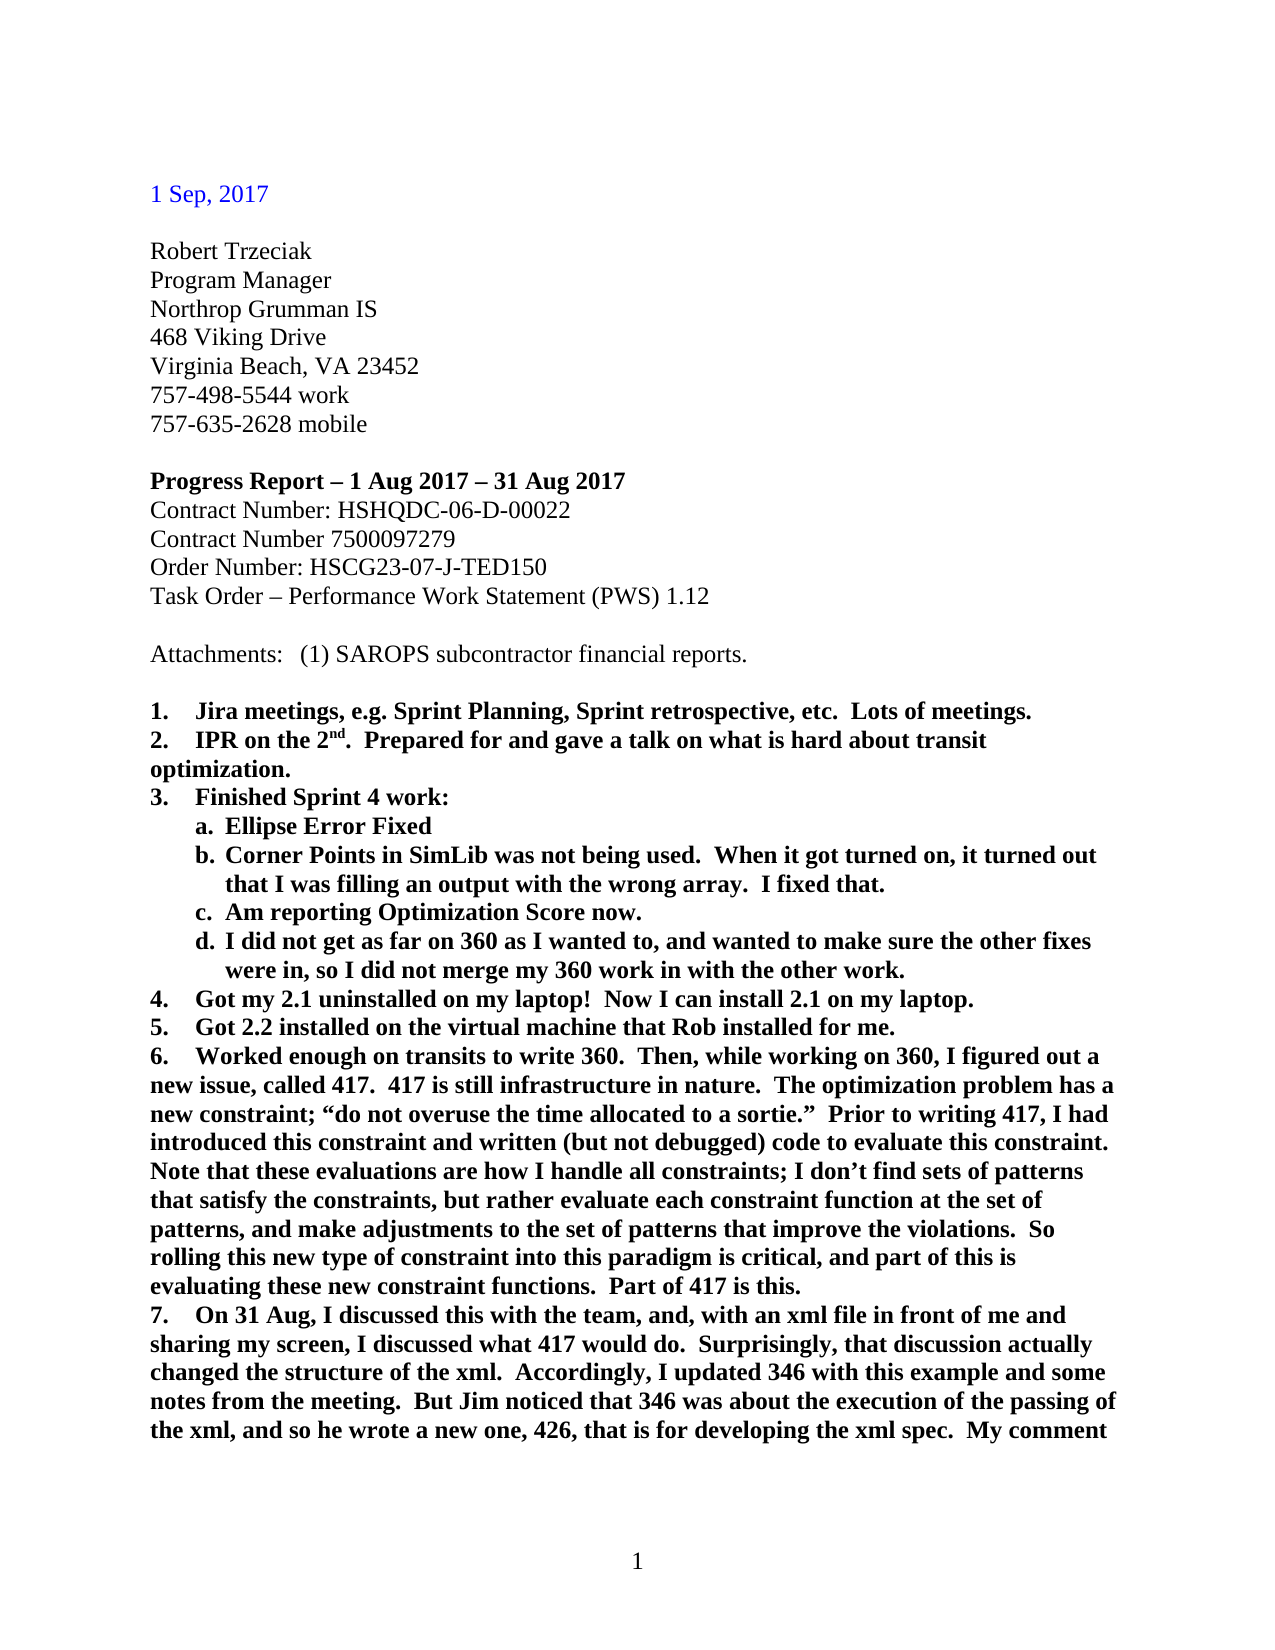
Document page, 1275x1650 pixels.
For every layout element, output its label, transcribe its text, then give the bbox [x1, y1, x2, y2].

text 757-635-2628 mobile [150, 409, 1125, 437]
text Program Manager [150, 265, 1125, 294]
text Contract Number 7500097279 [150, 524, 1125, 552]
text Progress Report – 1 Aug 2017 – 31 Aug 2017 [150, 466, 1125, 495]
text 1 Sep, 2017 [150, 179, 1125, 207]
list Am reporting Optimization Score now. [195, 897, 1125, 926]
text 468 Viking Drive [150, 322, 1125, 351]
list I did not get as far on 360 as I wanted to, and wanted to make sure the other fixes were in, so I did not merge my 360 work in with the other work. [195, 926, 1125, 984]
list Got my 2.1 uninstalled on my laptop! Now I can install 2.1 on my laptop. [150, 984, 1125, 1012]
list Finished Sprint 4 work: [150, 782, 1125, 811]
text Order Number: HSCG23-07-J-TED150 [150, 552, 1125, 581]
text Task Order – Performance Work Statement (PWS) 1.12 [150, 581, 1125, 610]
text Robert Trzeciak [150, 236, 1125, 265]
text Attachments: (1) SAROPS subcontractor financial reports. [150, 639, 1125, 667]
list Ellipse Error Fixed [195, 811, 1125, 840]
list Corner Points in SimLib was not being used. When it got turned on, it turned out that I was filling an output with the wrong array. I fixed that. [195, 840, 1125, 897]
text Virginia Beach, VA 23452 [150, 351, 1125, 380]
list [150, 1300, 1125, 1444]
list Worked enough on transits to write 360. Then, while working on 360, I figured out a new issue, called 417. 417 is still infrastructure in nature. The optimization problem has a new constraint; “do not overuse the time allocated to a sortie.” Prior to writing 417, I had introduced this constraint and written (but not debugged) code to evaluate this constraint. Note that these evaluations are how I handle all constraints; I don’t find sets of patterns that satisfy the constraints, but rather evaluate each constraint function at the set of patterns, and make adjustments to the set of patterns that improve the violations. So rolling this new type of constraint into this paradigm is critical, and part of this is evaluating these new constraint functions. Part of 417 is this. [150, 1041, 1125, 1300]
list Jira meetings, e.g. Sprint Planning, Sprint retrospective, etc. Lots of meetings. [150, 696, 1125, 725]
list Got 2.2 installed on the virtual machine that Rob installed for me. [150, 1012, 1125, 1041]
list IPR on the 2nd. Prepared for and gave a talk on what is hard about transit optimization. [150, 725, 1125, 782]
text 757-498-5544 work [150, 380, 1125, 409]
text Northrop Grumman IS [150, 294, 1125, 322]
text Contract Number: HSHQDC-06-D-00022 [150, 495, 1125, 524]
